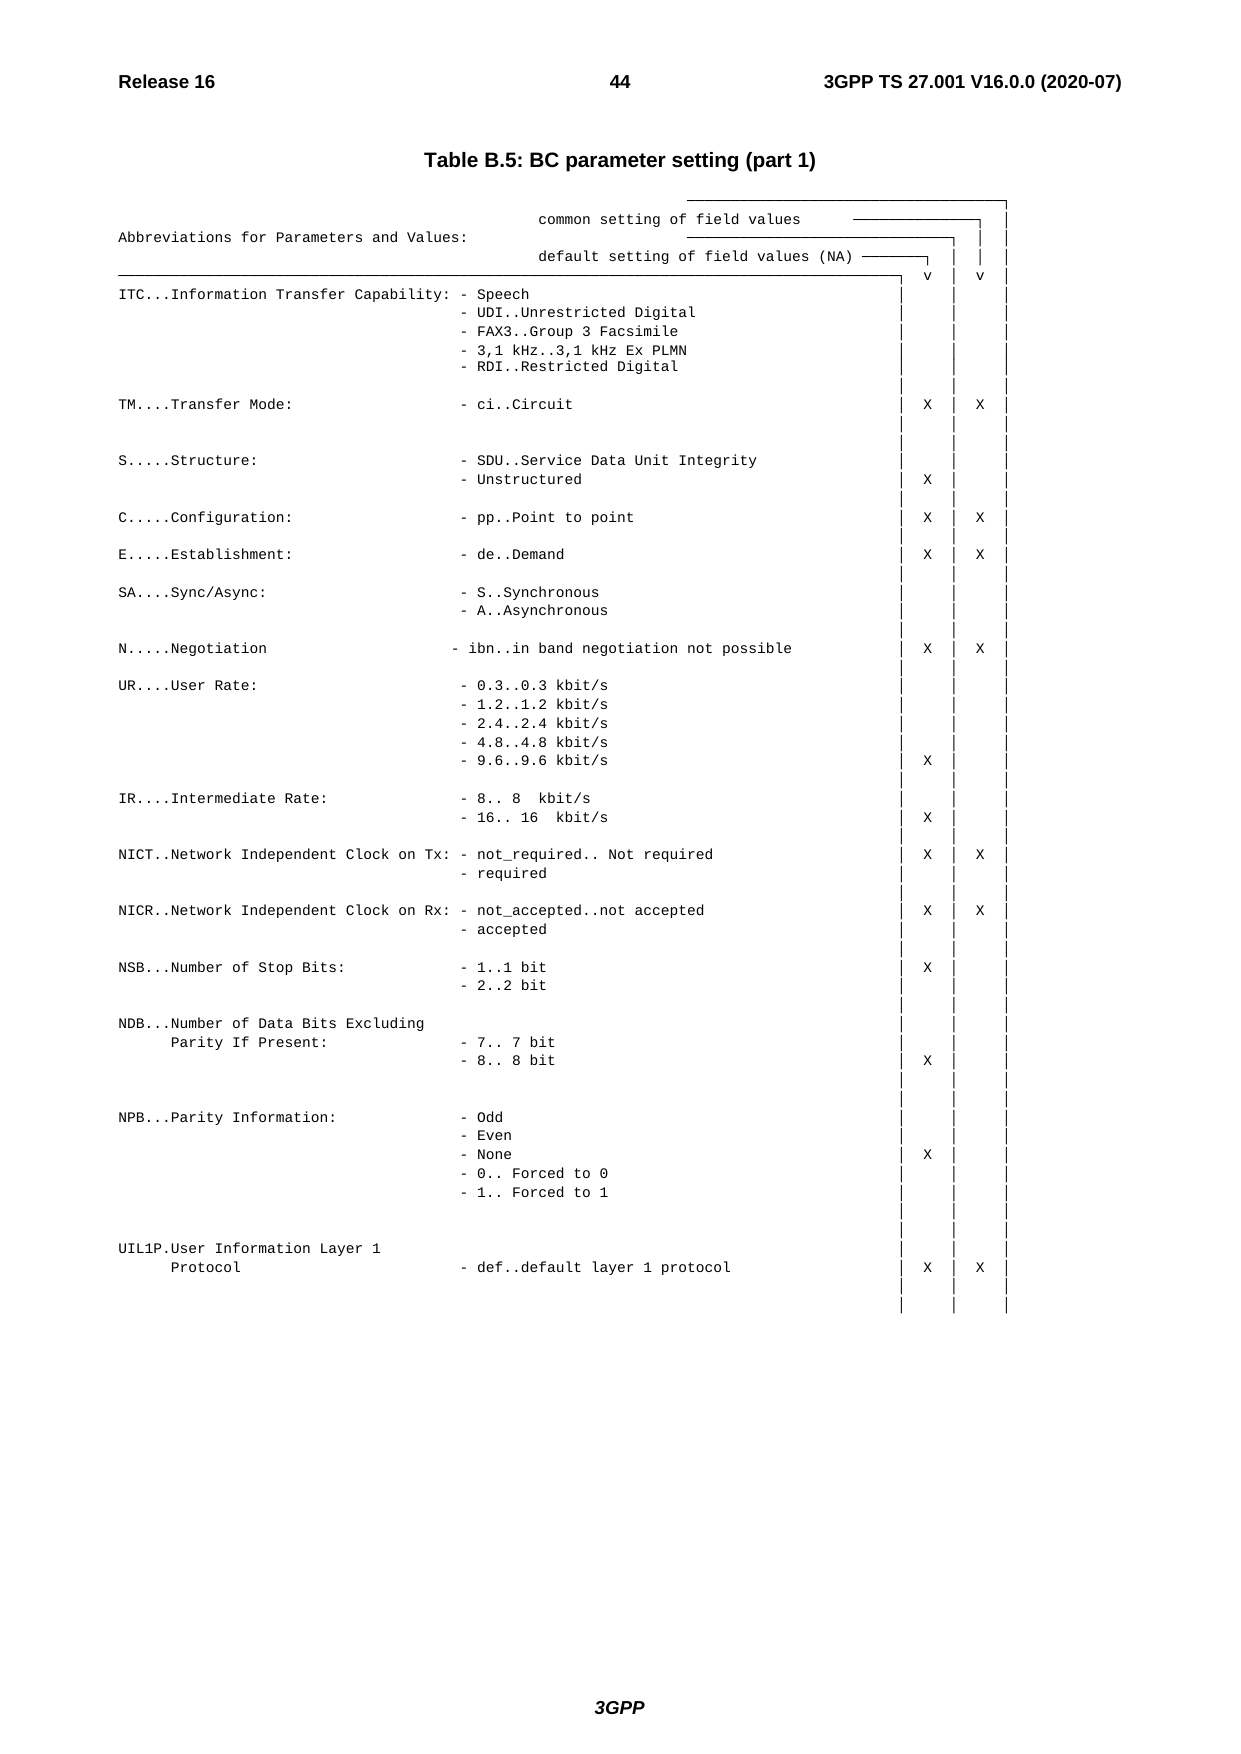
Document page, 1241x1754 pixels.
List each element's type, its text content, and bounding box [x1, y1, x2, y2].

text │ │ │ [118, 1294, 1122, 1313]
text - None │ X │ │ [118, 1144, 1122, 1163]
text SA....Sync/Async: - S..Synchronous │ │ │ [118, 582, 1122, 601]
text Parity If Present: - 7.. 7 bit │ │ │ [118, 1032, 1122, 1051]
text - 2..2 bit │ │ │ [118, 976, 1122, 994]
text │ │ │ [118, 769, 1122, 788]
text NSB...Number of Stop Bits: - 1..1 bit │ X │ │ [118, 957, 1122, 976]
text │ │ │ [118, 432, 1122, 451]
text common setting of field values ──────────────┐ │ [118, 209, 1122, 228]
text │ │ │ [118, 563, 1122, 582]
text │ │ │ [118, 994, 1122, 1013]
text - 4.8..4.8 kbit/s │ │ │ [118, 732, 1122, 751]
text - UDI..Unrestricted Digital │ │ │ [118, 303, 1122, 322]
text ITC...Information Transfer Capability: - Speech │ │ │ [118, 284, 1122, 303]
text NPB...Parity Information: - Odd │ │ │ [118, 1107, 1122, 1126]
text - 9.6..9.6 kbit/s │ X │ │ [118, 751, 1122, 769]
text - Even │ │ │ [118, 1126, 1122, 1144]
text IR....Intermediate Rate: - 8.. 8 kbit/s │ │ │ [118, 788, 1122, 807]
text │ │ │ [118, 526, 1122, 544]
text │ │ │ [118, 1219, 1122, 1238]
text - 16.. 16 kbit/s │ X │ │ [118, 807, 1122, 826]
text N.....Negotiation - ibn..in band negotiation not possible │ X │ X │ [118, 638, 1122, 657]
text - 0.. Forced to 0 │ │ │ [118, 1163, 1122, 1182]
text - 1.. Forced to 1 │ │ │ [118, 1182, 1122, 1201]
text │ │ │ [118, 1201, 1122, 1219]
text - 3,1 kHz..3,1 kHz Ex PLMN │ │ │ [118, 340, 1122, 359]
text │ │ │ [118, 1069, 1122, 1088]
text │ │ │ [118, 488, 1122, 507]
text - RDI..Restricted Digital │ │ │ [118, 359, 1122, 376]
text - A..Asynchronous │ │ │ [118, 601, 1122, 619]
text │ │ │ [118, 376, 1122, 394]
text - 1.2..1.2 kbit/s │ │ │ [118, 694, 1122, 713]
text - 8.. 8 bit │ X │ │ [118, 1051, 1122, 1069]
text UIL1P.User Information Layer 1 │ │ │ [118, 1238, 1122, 1257]
text Protocol - def..default layer 1 protocol │ X │ X │ [118, 1257, 1122, 1276]
text - 2.4..2.4 kbit/s │ │ │ [118, 713, 1122, 732]
text - Unstructured │ X │ │ [118, 469, 1122, 488]
text - accepted │ │ │ [118, 919, 1122, 938]
text NICR..Network Independent Clock on Rx: - not_accepted..not accepted │ X │ X │ [118, 901, 1122, 919]
text TM....Transfer Mode: - ci..Circuit │ X │ X │ [118, 394, 1122, 413]
text │ │ │ [118, 1276, 1122, 1294]
text UR....User Rate: - 0.3..0.3 kbit/s │ │ │ [118, 676, 1122, 694]
text │ │ │ [118, 938, 1122, 957]
text ────────────────────────────────────┐ [118, 190, 1122, 209]
list ─────────────────────────────────────────────────────────────────────────────────────────┐ v │ v │ [118, 265, 1122, 284]
text S.....Structure: - SDU..Service Data Unit Integrity │ │ │ [118, 451, 1122, 469]
text │ │ │ [118, 657, 1122, 676]
list Table B.5: BC parameter setting (part 1) [118, 148, 1122, 172]
text NDB...Number of Data Bits Excluding │ │ │ [118, 1013, 1122, 1032]
text NICT..Network Independent Clock on Tx: - not_required.. Not required │ X │ X │ [118, 844, 1122, 863]
text default setting of field values (NA) ───────┐ │ │ │ [118, 247, 1122, 265]
text │ │ │ [118, 882, 1122, 901]
text │ │ │ [118, 619, 1122, 638]
text │ │ │ [118, 413, 1122, 432]
text E.....Establishment: - de..Demand │ X │ X │ [118, 544, 1122, 563]
text - FAX3..Group 3 Facsimile │ │ │ [118, 322, 1122, 340]
text │ │ │ [118, 826, 1122, 844]
text Abbreviations for Parameters and Values: ──────────────────────────────┐ │ │ [118, 228, 1122, 247]
text C.....Configuration: - pp..Point to point │ X │ X │ [118, 507, 1122, 526]
text │ │ │ [118, 1088, 1122, 1107]
text - required │ │ │ [118, 863, 1122, 882]
